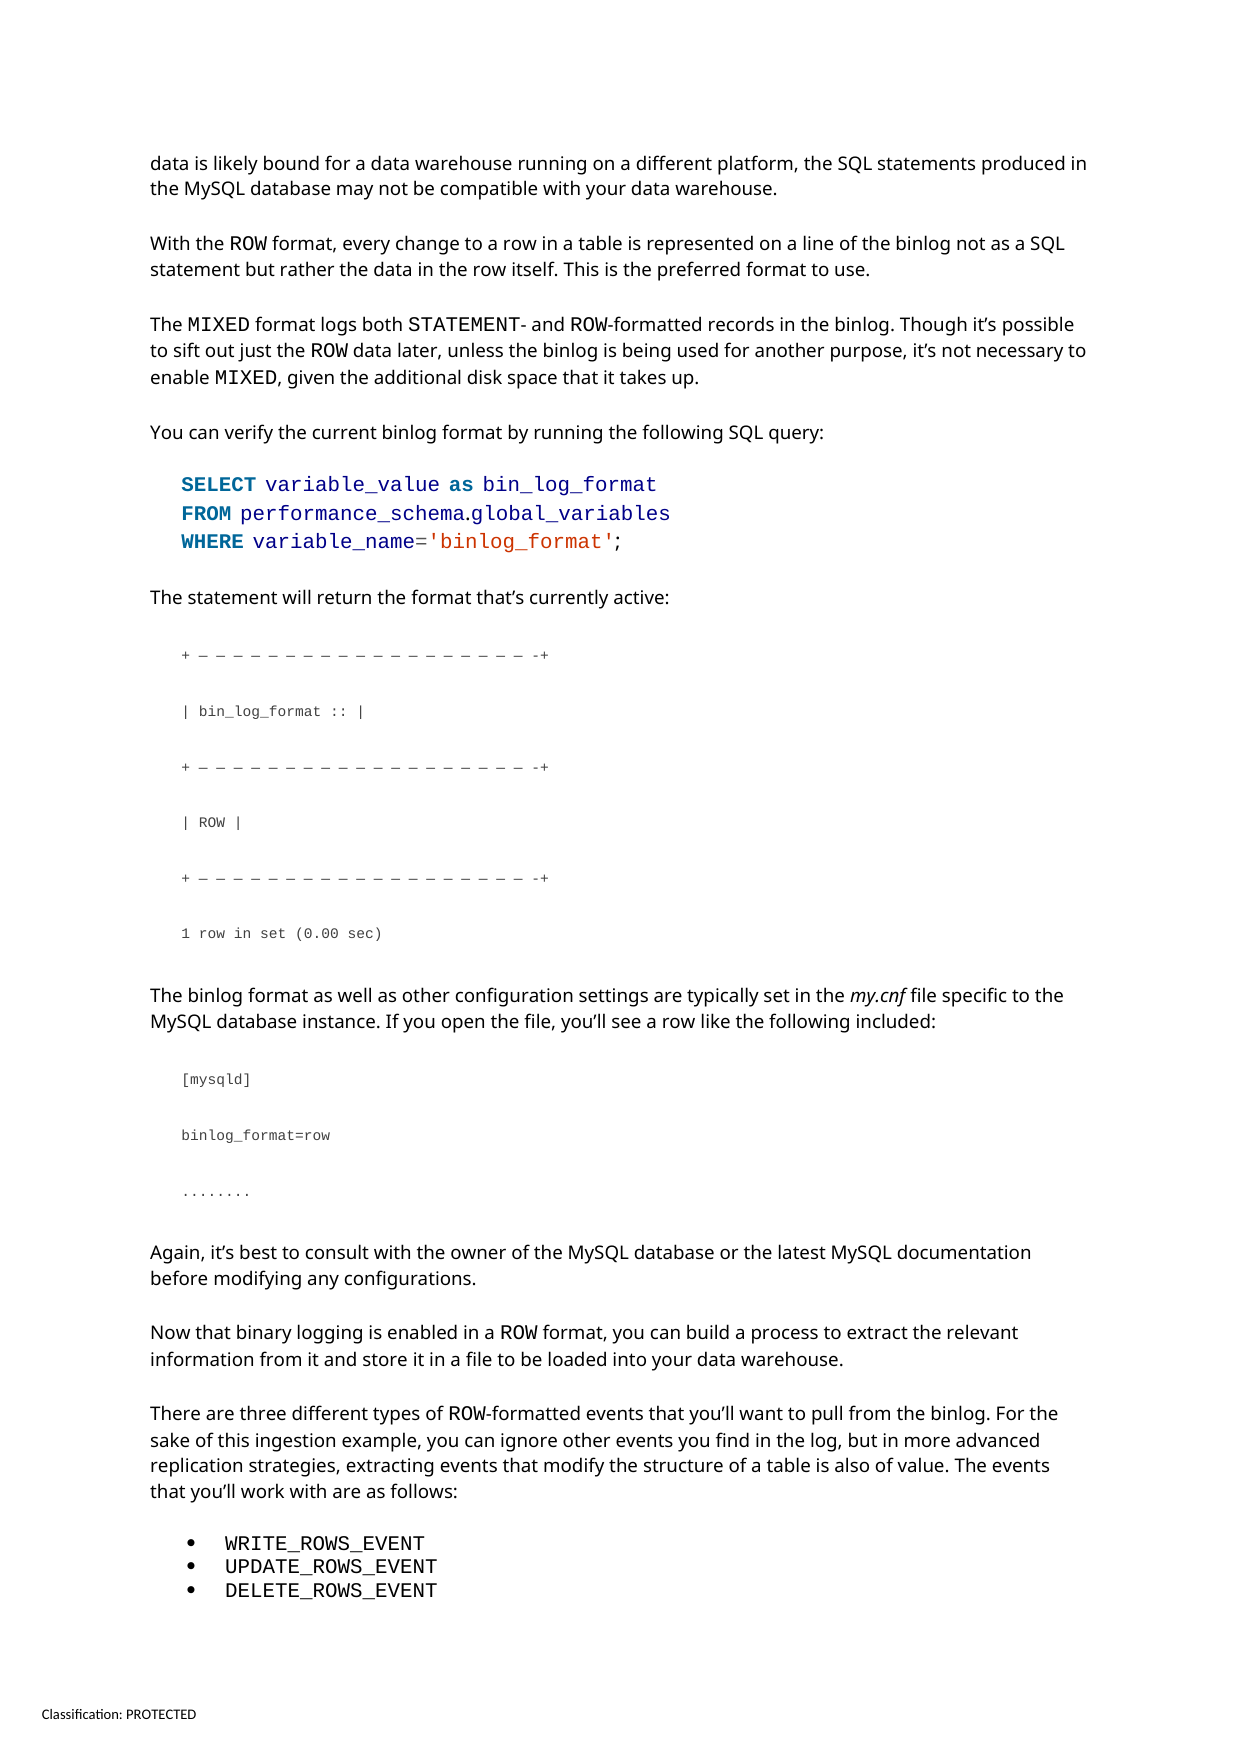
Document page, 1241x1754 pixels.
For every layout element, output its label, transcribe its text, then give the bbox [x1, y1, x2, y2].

text The MIXED format logs both STATEMENT- and ROW-formatted records in the binlog. Though it’s possible to sift out just the ROW data later, unless the binlog is being used for another purpose, it’s not necessary to enable MIXED, given the additional disk space that it takes up. [150, 311, 1090, 390]
text The statement will return the format that’s currently active: [150, 584, 1090, 609]
text + — — — — — — — — — — — — — — — — — — — -+ [181, 871, 1090, 888]
list WRITE_ROWS_EVENT [187, 1533, 1090, 1556]
text SELECT variable_value as bin_log_format [181, 474, 1090, 498]
text + — — — — — — — — — — — — — — — — — — — -+ [181, 760, 1090, 776]
text With the ROW format, every change to a row in a table is represented on a line of the binlog not as a SQL statement but rather the data in the row itself. This is the preferred format to use. [150, 230, 1090, 282]
text 1 row in set (0.00 sec) [181, 927, 1090, 943]
text [mysqld] [181, 1072, 1090, 1089]
text There are three different types of ROW-formatted events that you’ll want to pull from the binlog. For the sake of this ingestion example, you can ignore other events you find in the log, but in more advanced replication strategies, extracting events that modify the structure of a table is also of value. The events that you’ll work with are as follows: [150, 1401, 1090, 1503]
text The binlog format as well as other configuration settings are typically set in the my.cnf file specific to the MySQL database instance. If you open the file, you’ll see a row like the following included: [150, 982, 1090, 1033]
text | ROW | [181, 816, 1090, 832]
text binlog_format=row [181, 1128, 1090, 1145]
list UPDATE_ROWS_EVENT [187, 1556, 1090, 1580]
text | bin_log_format :: | [181, 704, 1090, 721]
list DELETE_ROWS_EVENT [187, 1580, 1090, 1604]
text Again, it’s best to consult with the owner of the MySQL database or the latest MySQL documentation before modifying any configurations. [150, 1239, 1090, 1290]
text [150, 150, 1090, 201]
text Now that binary logging is enabled in a ROW format, you can build a process to extract the relevant information from it and store it in a file to be loaded into your data warehouse. [150, 1319, 1090, 1371]
text FROM performance_schema.global_variables [181, 498, 1090, 526]
text + — — — — — — — — — — — — — — — — — — — -+ [181, 649, 1090, 665]
text WHERE variable_name='binlog_format'; [181, 526, 1090, 555]
text You can verify the current binlog format by running the following SQL query: [150, 419, 1090, 445]
text ........ [181, 1184, 1090, 1200]
